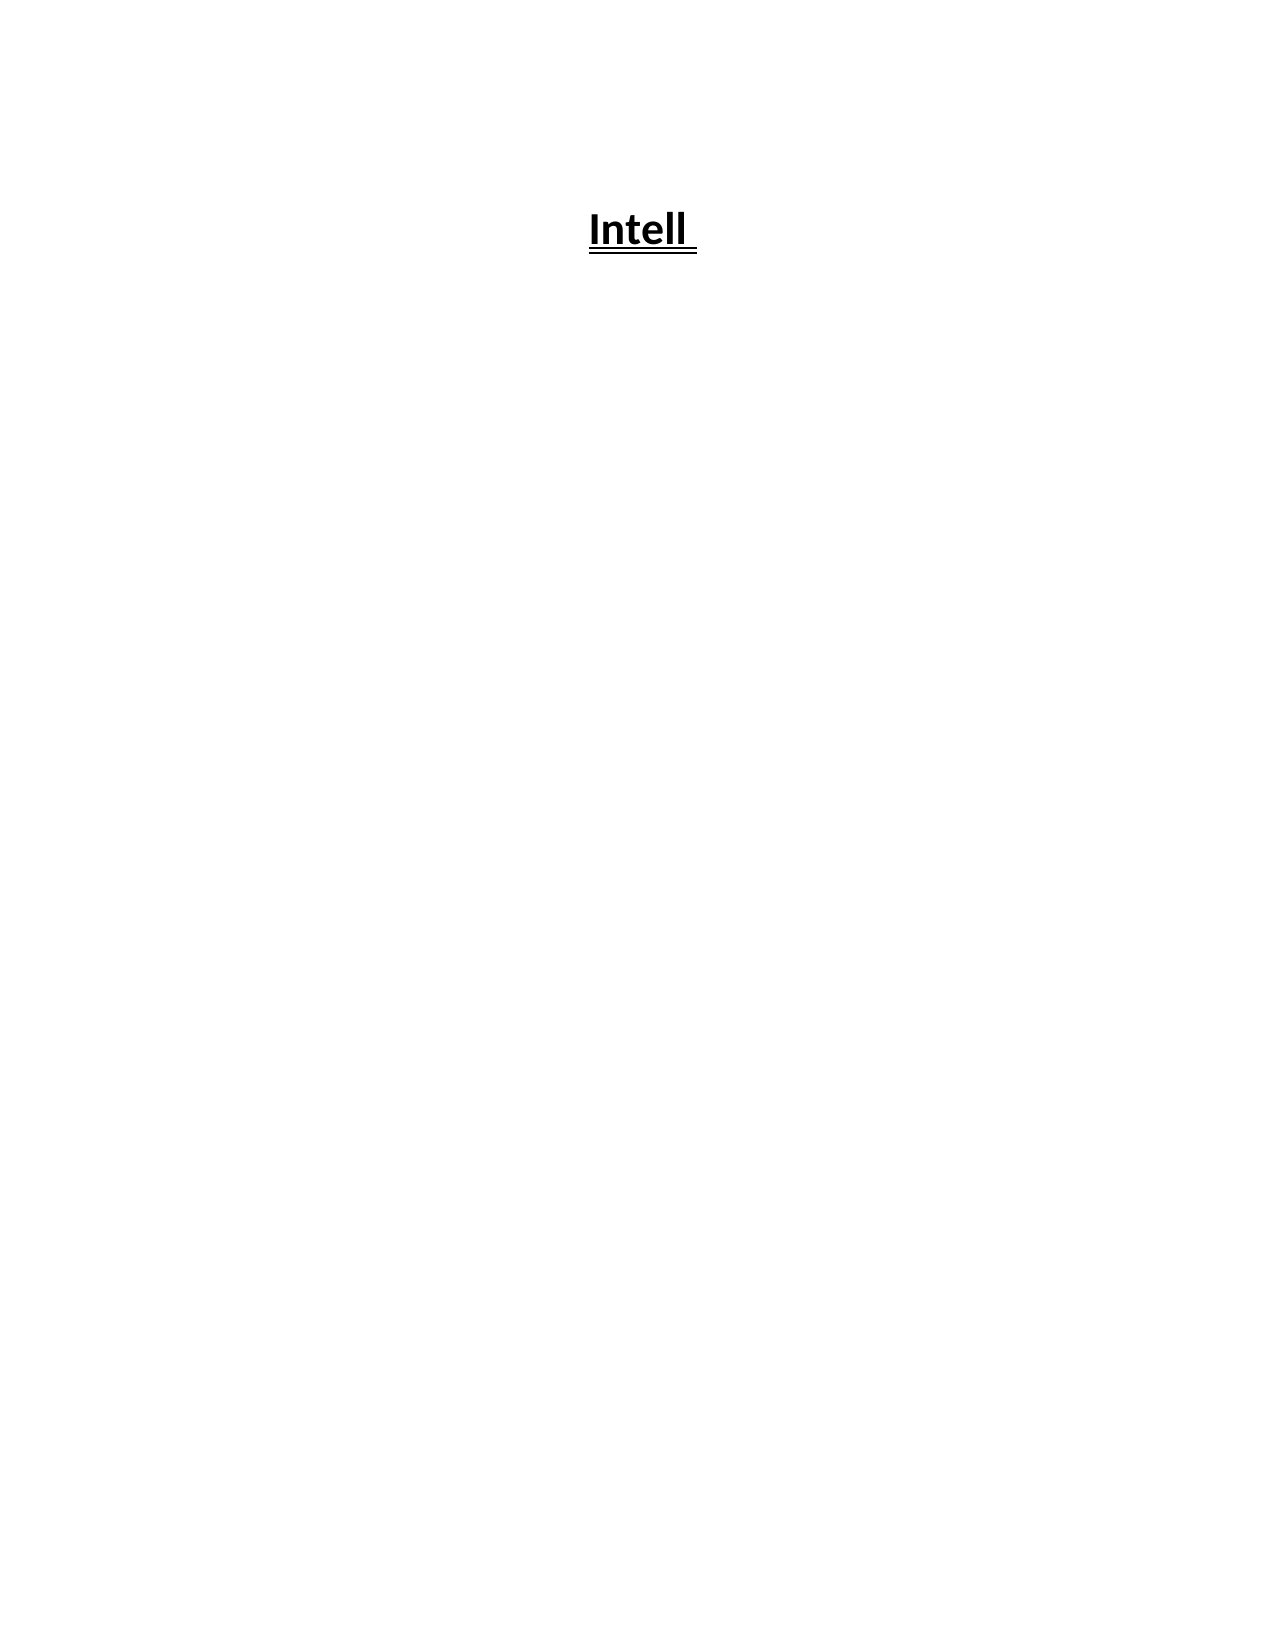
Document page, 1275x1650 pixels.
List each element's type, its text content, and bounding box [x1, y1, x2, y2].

subtitle Intell [150, 200, 1125, 256]
